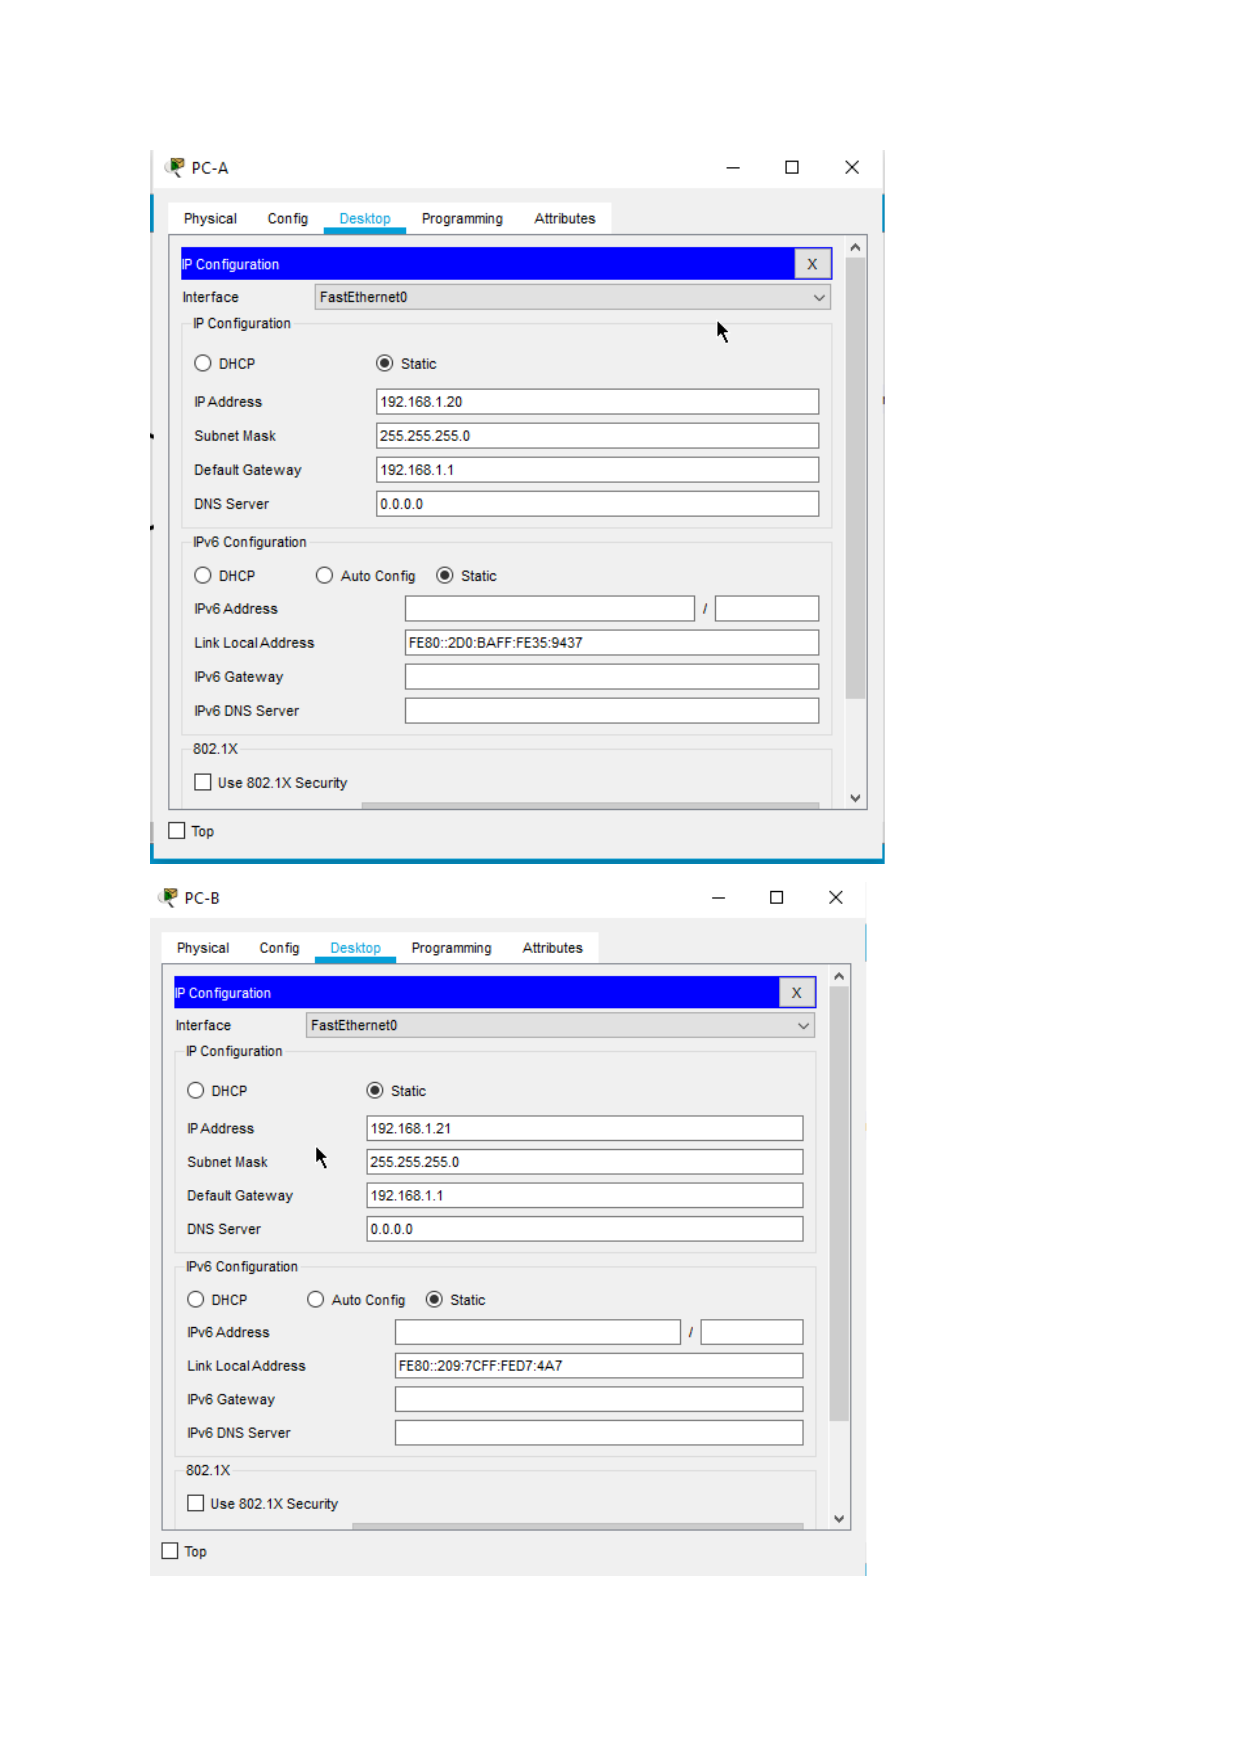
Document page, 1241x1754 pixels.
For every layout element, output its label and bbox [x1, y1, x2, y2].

picture [150, 882, 867, 1576]
picture [150, 150, 885, 858]
